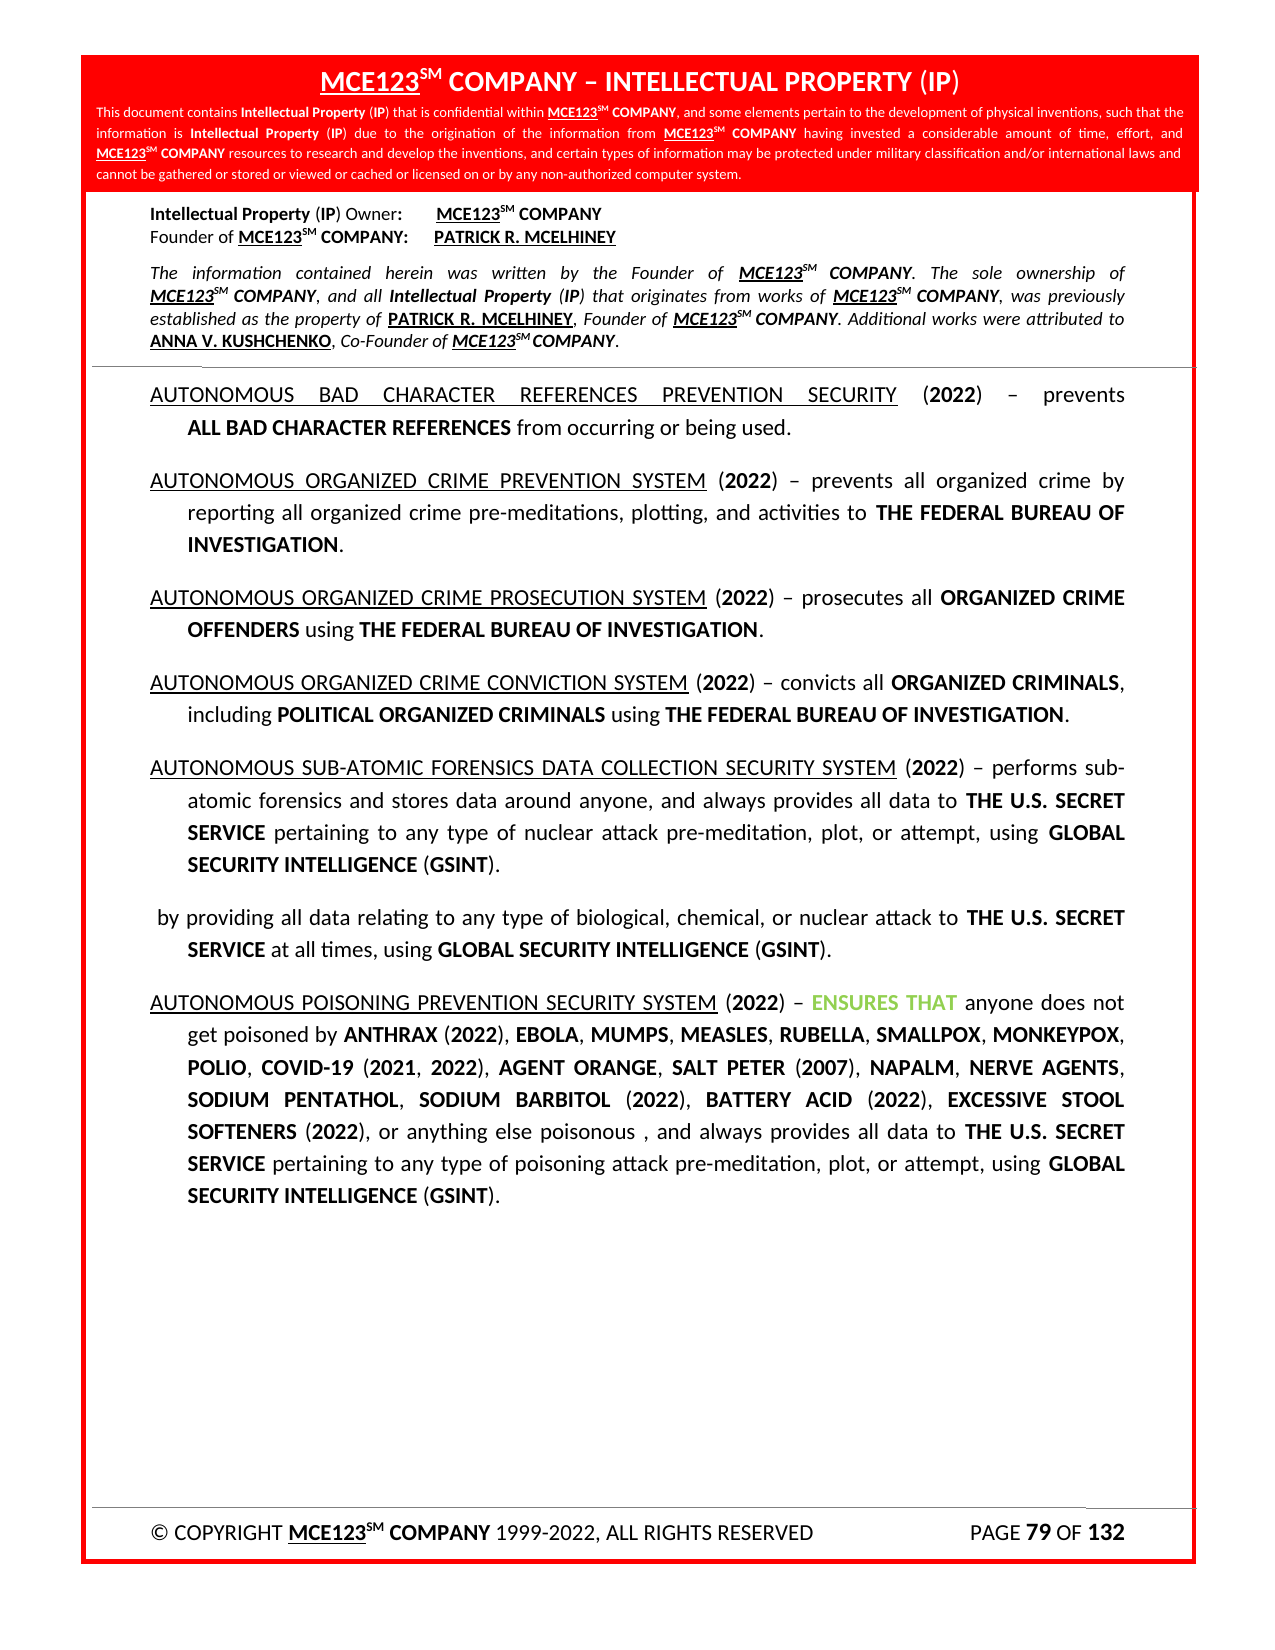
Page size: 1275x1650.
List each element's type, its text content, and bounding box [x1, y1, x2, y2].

text AUTONOMOUS ORGANIZED CRIME PREVENTION SYSTEM (2022) – prevents all organized crime by reporting all organized crime pre-meditations, plotting, and activities to THE FEDERAL BUREAU OF INVESTIGATION. [150, 466, 1125, 558]
text by providing all data relating to any type of biological, chemical, or nuclear attack to THE U.S. SECRET SERVICE at all times, using GLOBAL SECURITY INTELLIGENCE (GSINT). [150, 903, 1125, 963]
text AUTONOMOUS POISONING PREVENTION SECURITY SYSTEM (2022) – ENSURES THAT anyone does not get poisoned by ANTHRAX (2022), EBOLA, MUMPS, MEASLES, RUBELLA, SMALLPOX, MONKEYPOX, POLIO, COVID-19 (2021, 2022), AGENT ORANGE, SALT PETER (2007), NAPALM, NERVE AGENTS, SODIUM PENTATHOL, SODIUM BARBITOL (2022), BATTERY ACID (2022), EXCESSIVE STOOL SOFTENERS (2022), or anything else poisonous , and always provides all data to THE U.S. SECRET SERVICE pertaining to any type of poisoning attack pre-meditation, plot, or attempt, using GLOBAL SECURITY INTELLIGENCE (GSINT). [150, 988, 1125, 1209]
text AUTONOMOUS BAD CHARACTER REFERENCES PREVENTION SECURITY (2022) – prevents ALL BAD CHARACTER REFERENCES from occurring or being used. [150, 381, 1125, 441]
text AUTONOMOUS SUB-ATOMIC FORENSICS DATA COLLECTION SECURITY SYSTEM (2022) – performs sub-atomic forensics and stores data around anyone, and always provides all data to THE U.S. SECRET SERVICE pertaining to any type of nuclear attack pre-meditation, plot, or attempt, using GLOBAL SECURITY INTELLIGENCE (GSINT). [150, 753, 1125, 878]
text AUTONOMOUS ORGANIZED CRIME CONVICTION SYSTEM (2022) – convicts all ORGANIZED CRIMINALS, including POLITICAL ORGANIZED CRIMINALS using THE FEDERAL BUREAU OF INVESTIGATION. [150, 668, 1125, 728]
text AUTONOMOUS ORGANIZED CRIME PROSECUTION SYSTEM (2022) – prosecutes all ORGANIZED CRIME OFFENDERS using THE FEDERAL BUREAU OF INVESTIGATION. [150, 583, 1125, 643]
